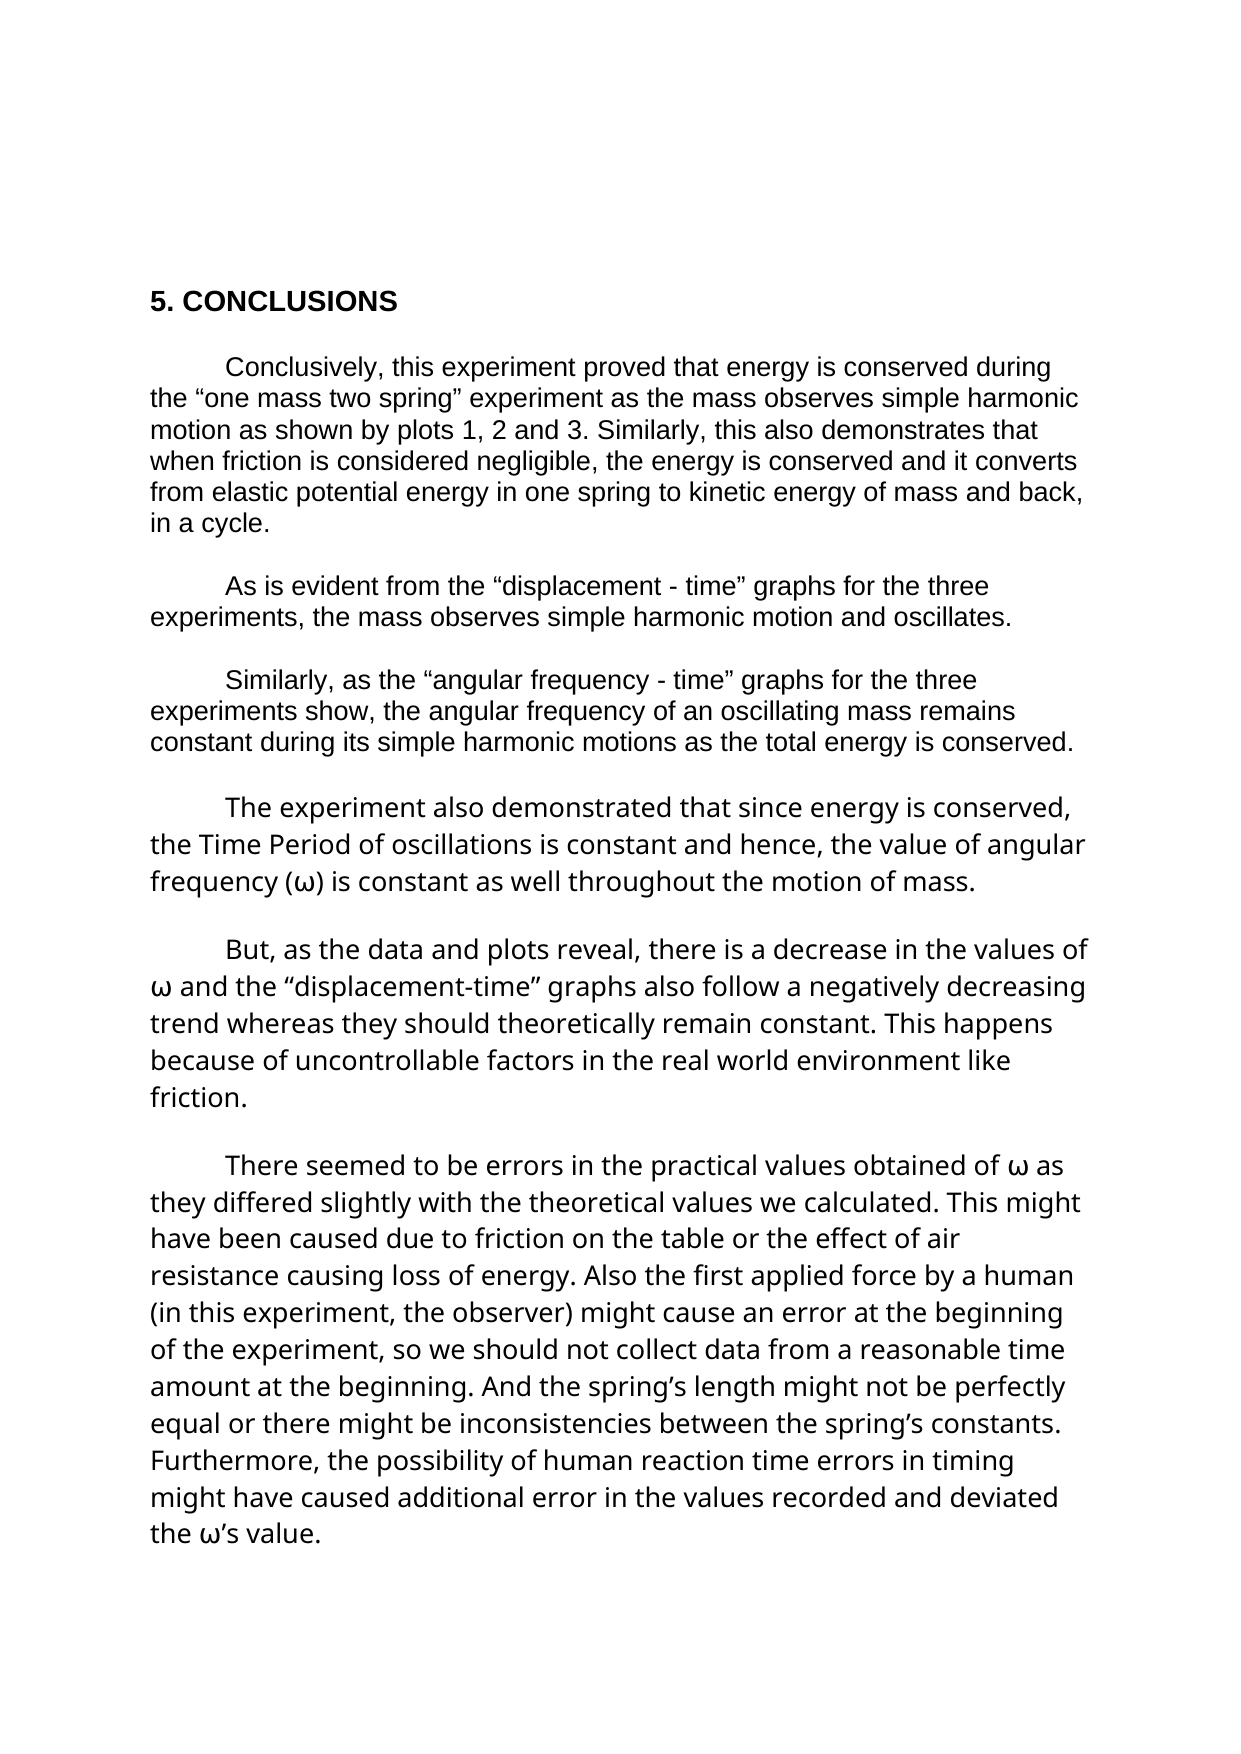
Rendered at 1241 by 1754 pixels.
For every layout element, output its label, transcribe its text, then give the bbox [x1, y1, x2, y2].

text Similarly, as the “angular frequency - time” graphs for the three experiments show, the angular frequency of an oscillating mass remains constant during its simple harmonic motions as the total energy is conserved. [150, 664, 1090, 757]
text There seemed to be errors in the practical values obtained of ⍵ as they differed slightly with the theoretical values we calculated. This might have been caused due to friction on the table or the effect of air resistance causing loss of energy. Also the first applied force by a human (in this experiment, the observer) might cause an error at the beginning of the experiment, so we should not collect data from a reasonable time amount at the beginning. And the spring’s length might not be perfectly equal or there might be inconsistencies between the spring’s constants. Furthermore, the possibility of human reaction time errors in timing might have caused additional error in the values recorded and deviated the ⍵’s value. [150, 1146, 1090, 1552]
text As is evident from the “displacement - time” graphs for the three experiments, the mass observes simple harmonic motion and oscillates. [150, 570, 1090, 632]
text Conclusively, this experiment proved that energy is conserved during the “one mass two spring” experiment as the mass observes simple harmonic motion as shown by plots 1, 2 and 3. Similarly, this also demonstrates that when friction is considered negligible, the energy is conserved and it converts from elastic potential energy in one spring to kinetic energy of mass and back, in a cycle. [150, 351, 1090, 539]
text But, as the data and plots reveal, there is a decrease in the values of ⍵ and the “displacement-time” graphs also follow a negatively decreasing trend whereas they should theoretically remain constant. This happens because of uncontrollable factors in the real world environment like friction. [150, 931, 1090, 1115]
text The experiment also demonstrated that since energy is conserved, the Time Period of oscillations is constant and hence, the value of angular frequency (⍵) is constant as well throughout the motion of mass. [150, 789, 1090, 899]
text 5. CONCLUSIONS [150, 284, 1090, 318]
